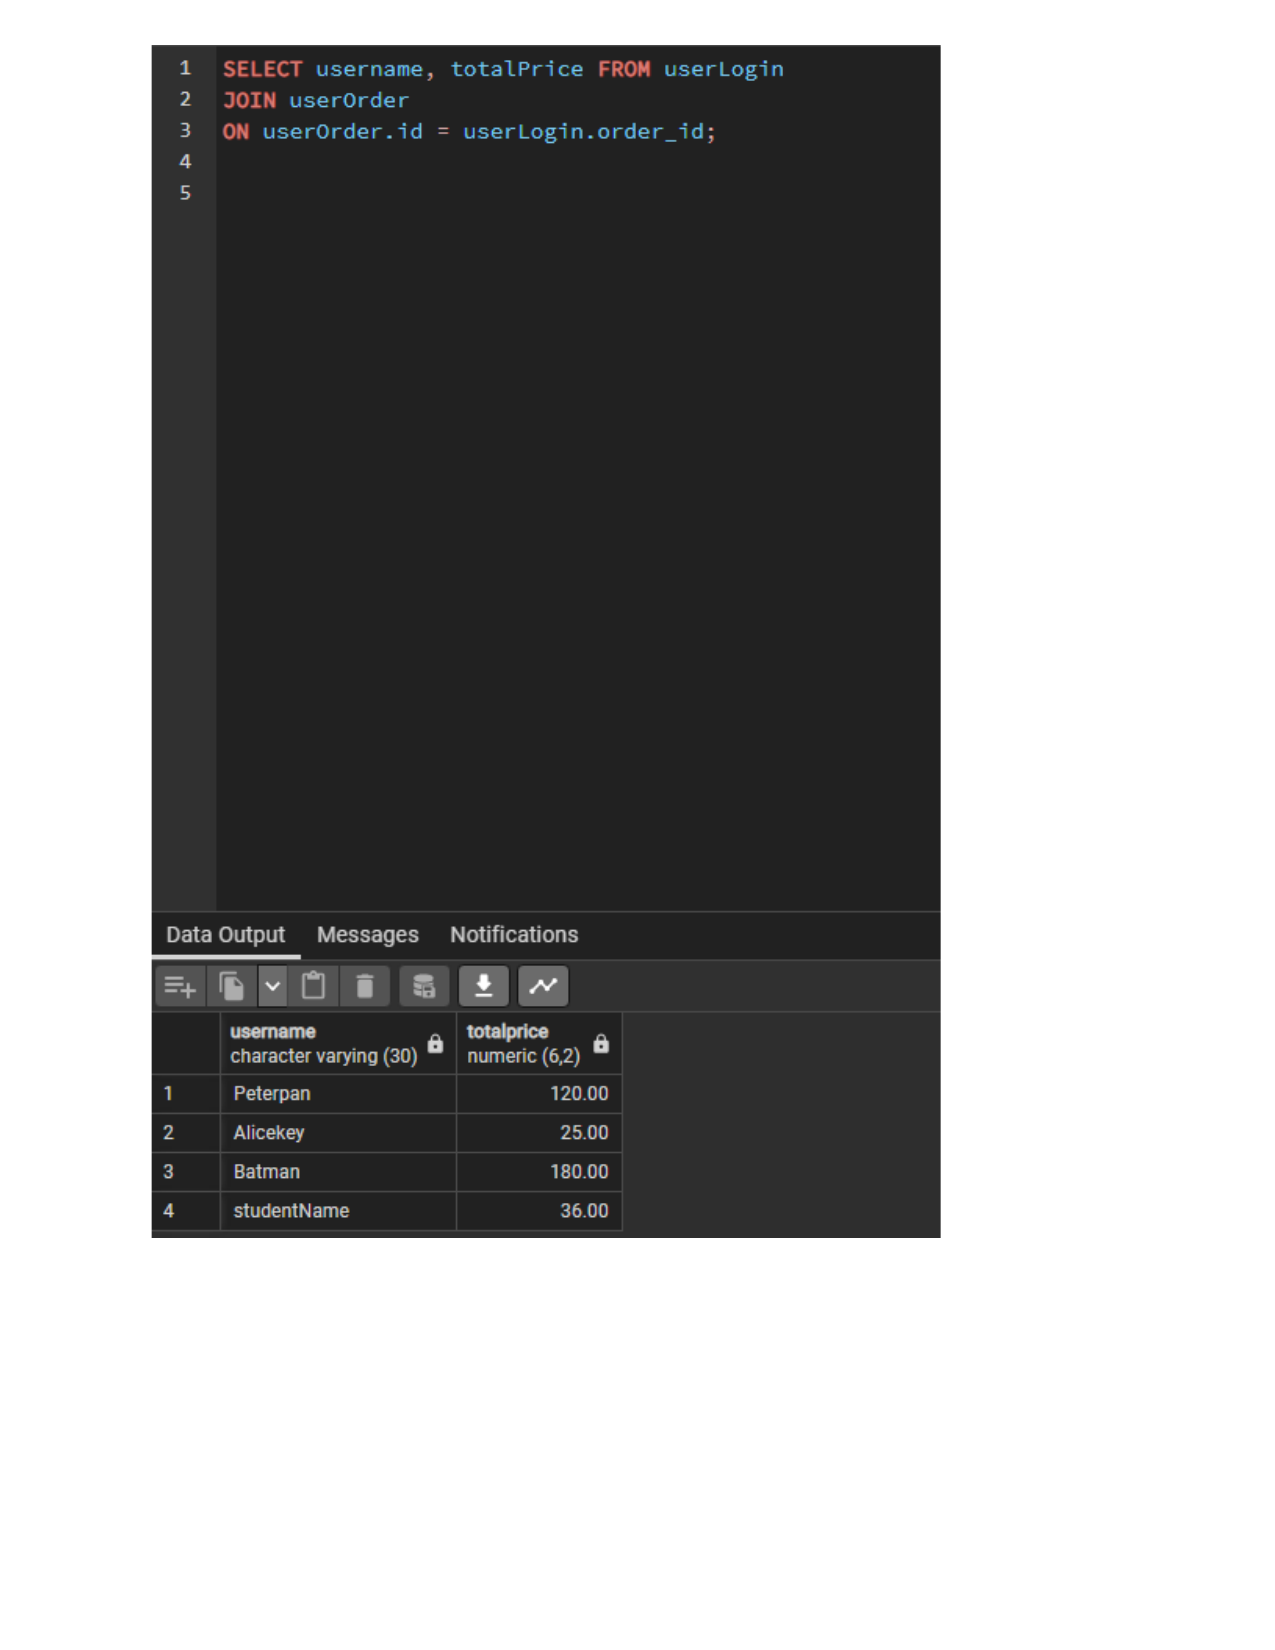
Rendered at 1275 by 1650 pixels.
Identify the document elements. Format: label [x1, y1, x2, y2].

picture [151, 45, 941, 1238]
